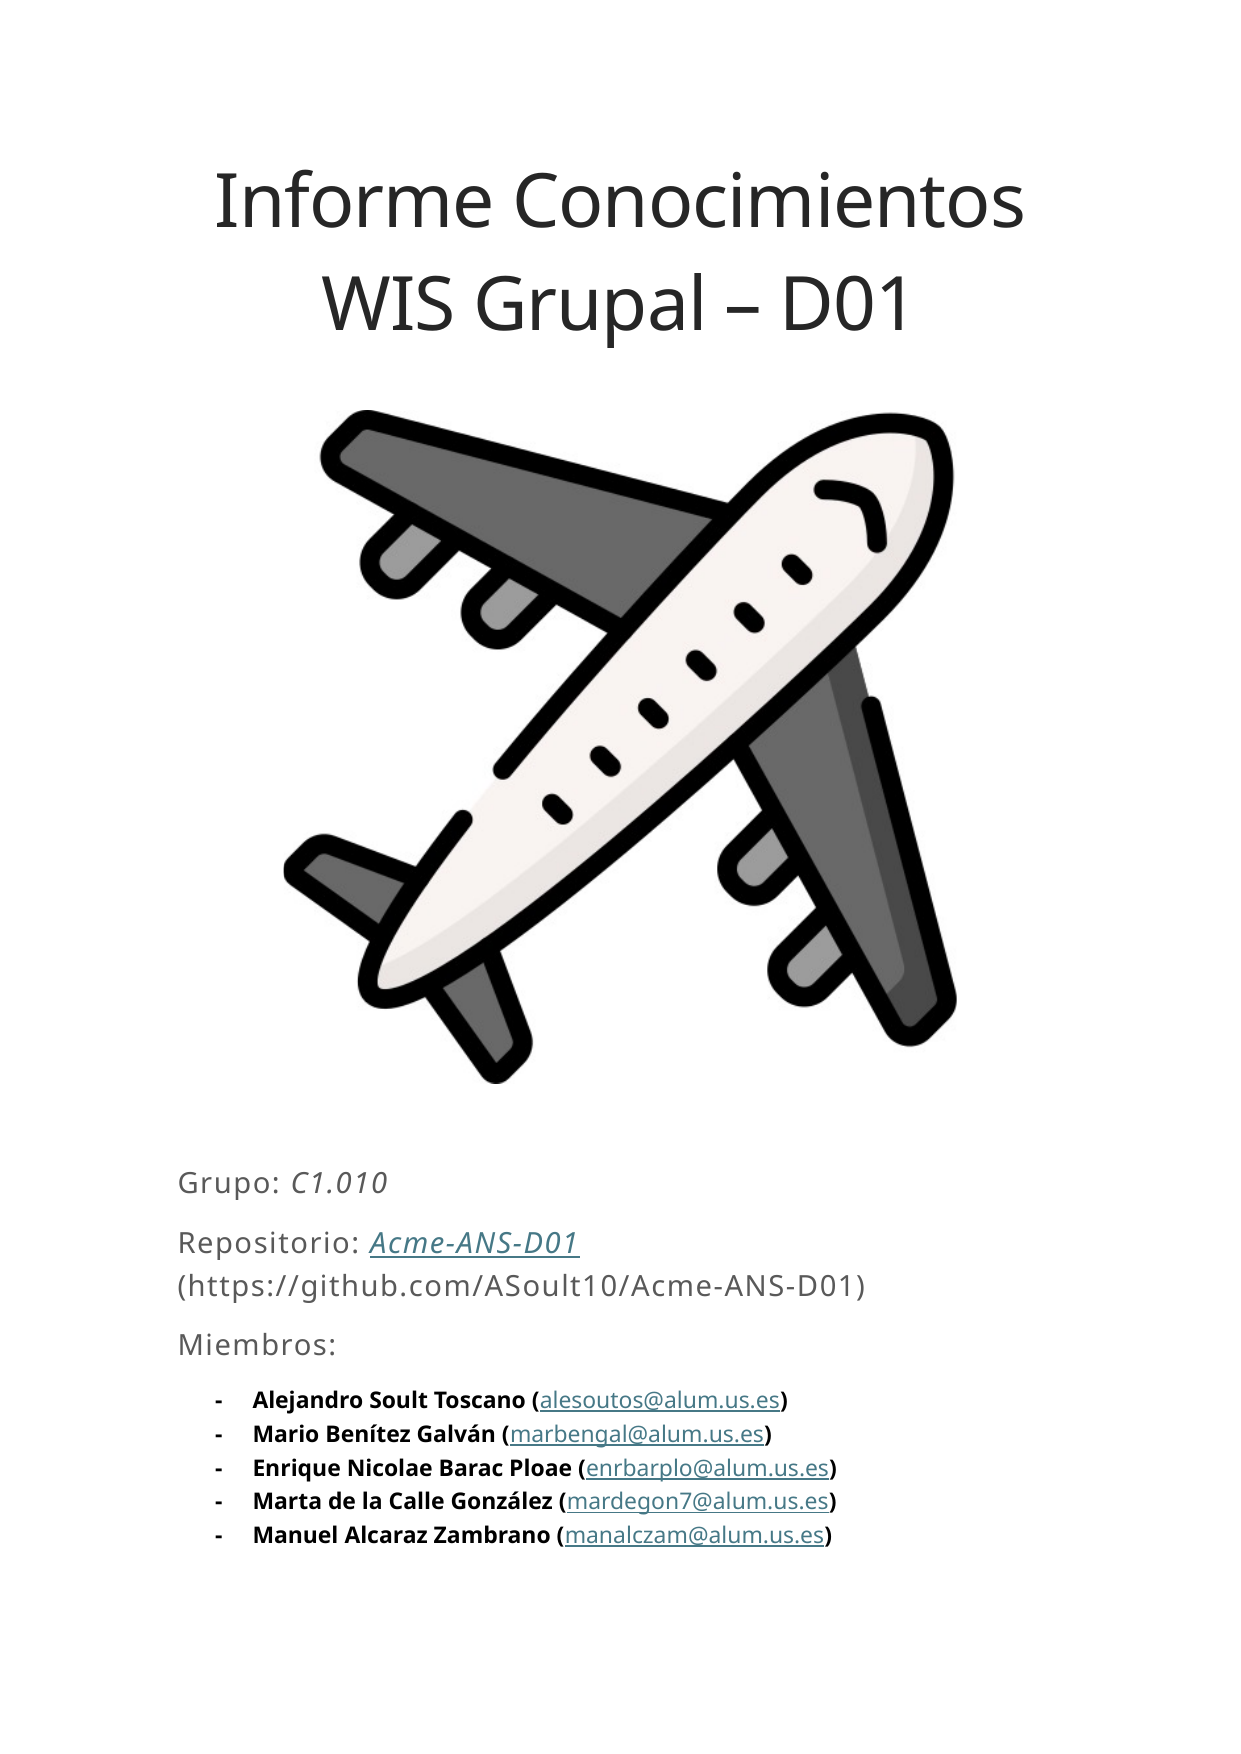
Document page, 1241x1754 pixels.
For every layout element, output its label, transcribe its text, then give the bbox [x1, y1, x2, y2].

title Informe Conocimientos WIS Grupal – D01 [177, 148, 1063, 352]
list Enrique Nicolae Barac Ploae (enrbarplo@alum.us.es) [215, 1451, 1063, 1483]
list Mario Benítez Galván (marbengal@alum.us.es) [215, 1418, 1063, 1449]
picture [283, 410, 957, 1084]
list Alejandro Soult Toscano (alesoutos@alum.us.es) [215, 1384, 1063, 1415]
subtitle Miembros: [177, 1324, 1063, 1364]
subtitle Grupo: C1.010 [177, 1163, 1063, 1202]
list Manuel Alcaraz Zambrano (manalczam@alum.us.es) [215, 1519, 1063, 1550]
list Marta de la Calle González (mardegon7@alum.us.es) [215, 1485, 1063, 1516]
subtitle Repositorio: Acme-ANS-D01 (https://github.com/ASoult10/Acme-ANS-D01) [177, 1222, 1063, 1305]
